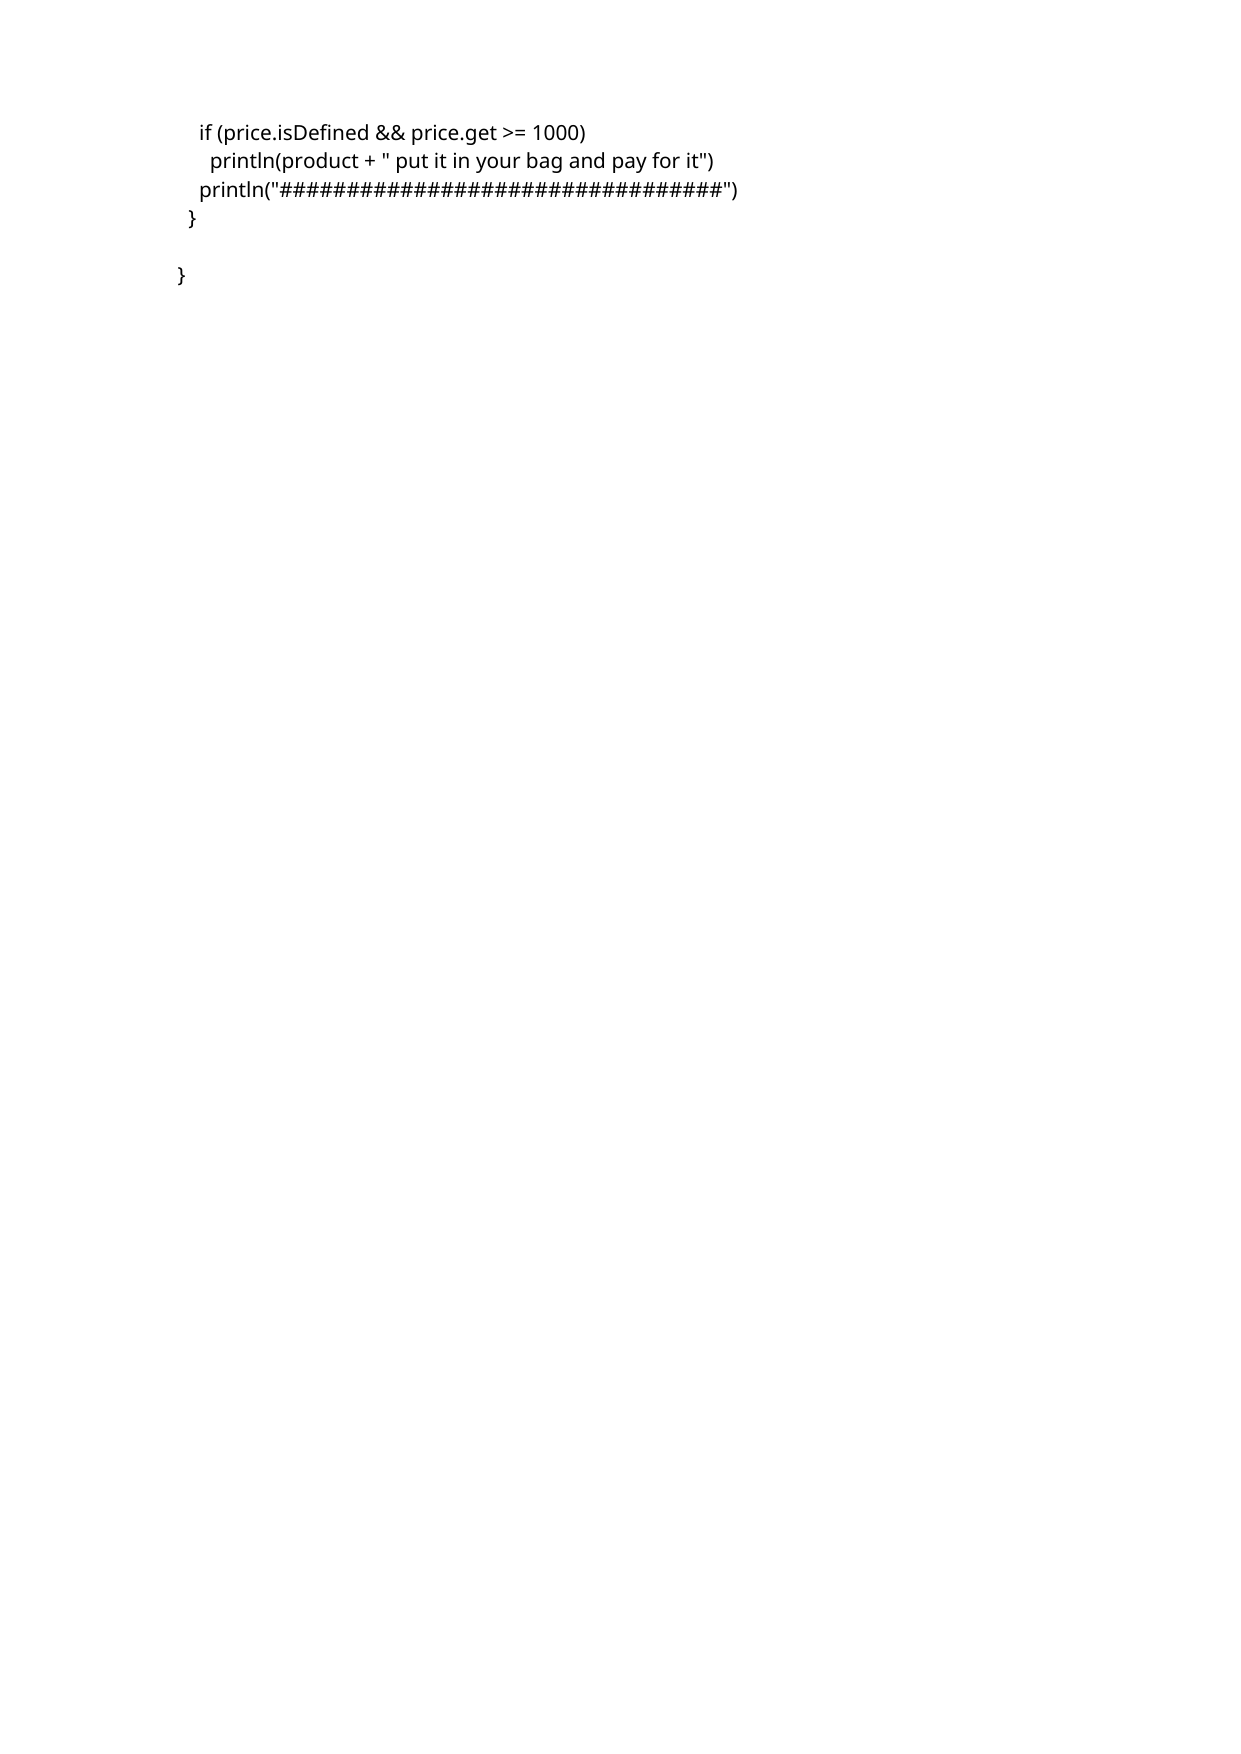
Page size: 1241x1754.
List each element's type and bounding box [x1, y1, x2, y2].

text [177, 118, 1152, 289]
